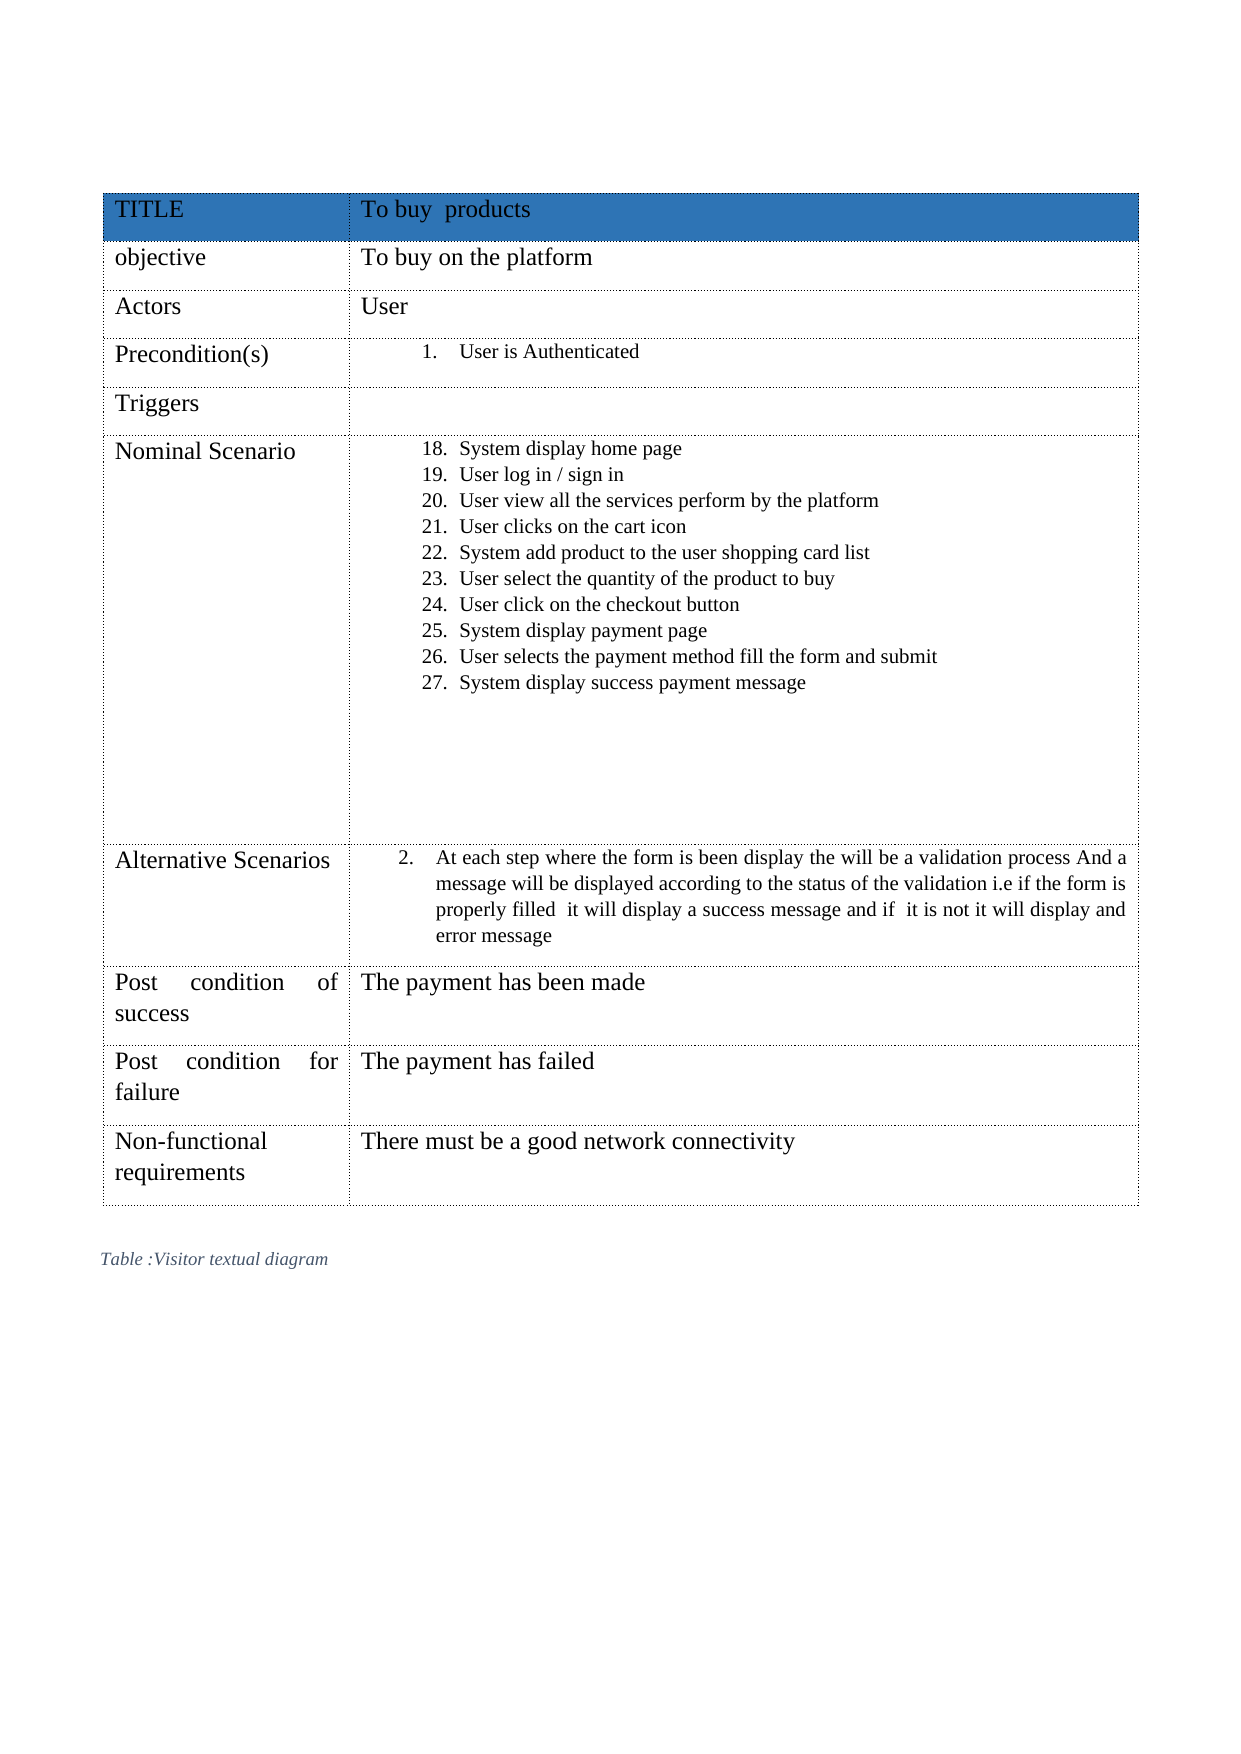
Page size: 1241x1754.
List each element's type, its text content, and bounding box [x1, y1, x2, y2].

table_cell User is Authenticated [349, 338, 1139, 387]
table_cell To buy on the platform [349, 241, 1139, 290]
table_header To buy products [349, 193, 1139, 241]
table_cell Alternative Scenarios [103, 844, 349, 966]
table_cell User [349, 290, 1139, 338]
table_cell objective [103, 241, 349, 290]
table_cell There must be a good network connectivity [349, 1125, 1139, 1204]
table_cell Actors [103, 290, 349, 338]
table_cell The payment has been made [349, 966, 1139, 1045]
table_cell [349, 387, 1139, 435]
table_cell Nominal Scenario [103, 435, 349, 844]
table_cell System display home page User log in / sign in User view all the services perform by the platform User clicks on the cart icon System add product to the user shopping card list User select the quantity of the product to buy User click on the checkout button System display payment page User selects the payment method fill the form and submit System display success payment message [349, 435, 1139, 844]
table_cell Non-functional requirements [103, 1125, 349, 1204]
text Table :Visitor textual diagram [25, 1248, 1217, 1269]
table_header TITLE [103, 193, 349, 241]
table_cell Triggers [103, 387, 349, 435]
table_cell Post condition for failure [103, 1045, 349, 1125]
table_cell At each step where the form is been display the will be a validation process And a message will be displayed according to the status of the validation i.e if the form is properly filled it will display a success message and if it is not it will display and error message [349, 844, 1139, 966]
table_cell Precondition(s) [103, 338, 349, 387]
table_cell The payment has failed [349, 1045, 1139, 1125]
table_cell Post condition of success [103, 966, 349, 1045]
